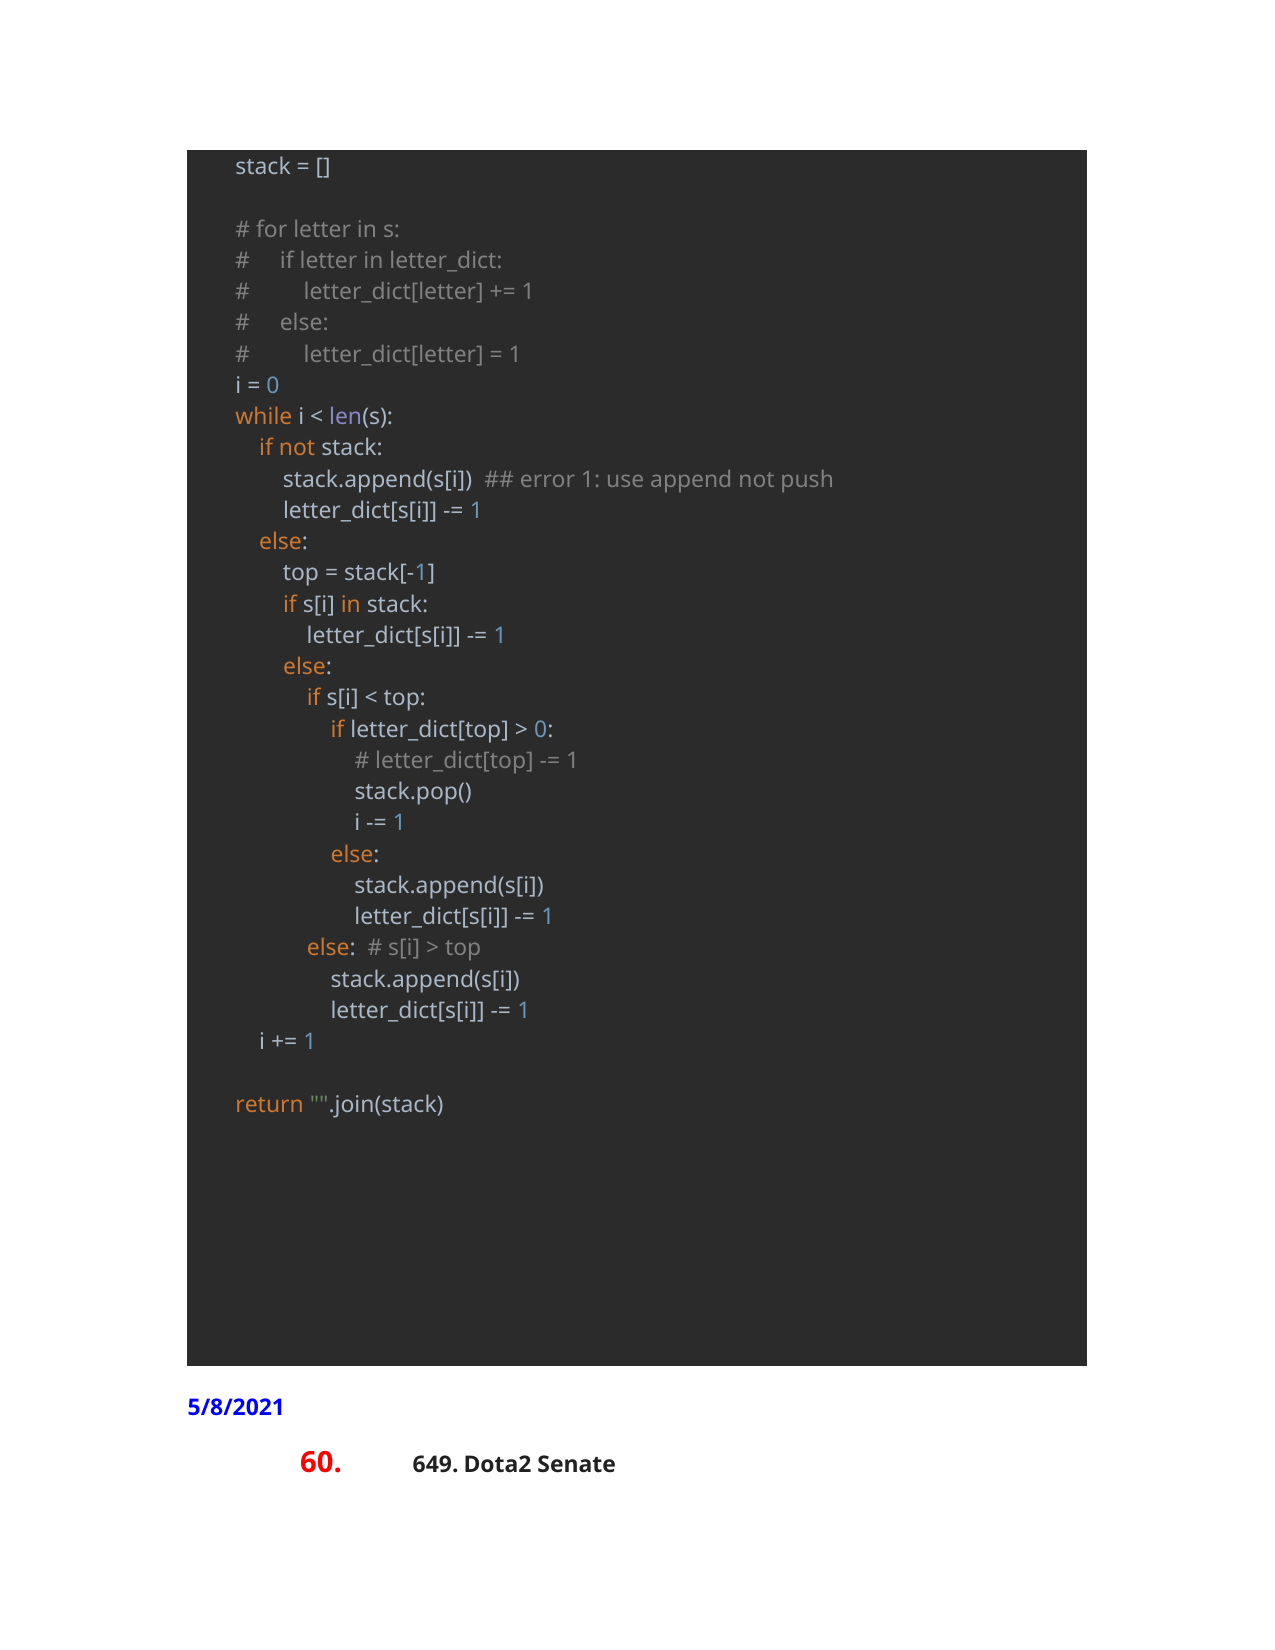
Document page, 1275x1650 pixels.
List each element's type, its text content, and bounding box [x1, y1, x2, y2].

list 649. Dota2 Senate [300, 1441, 1087, 1481]
text 5/8/2021 [187, 1391, 1087, 1422]
